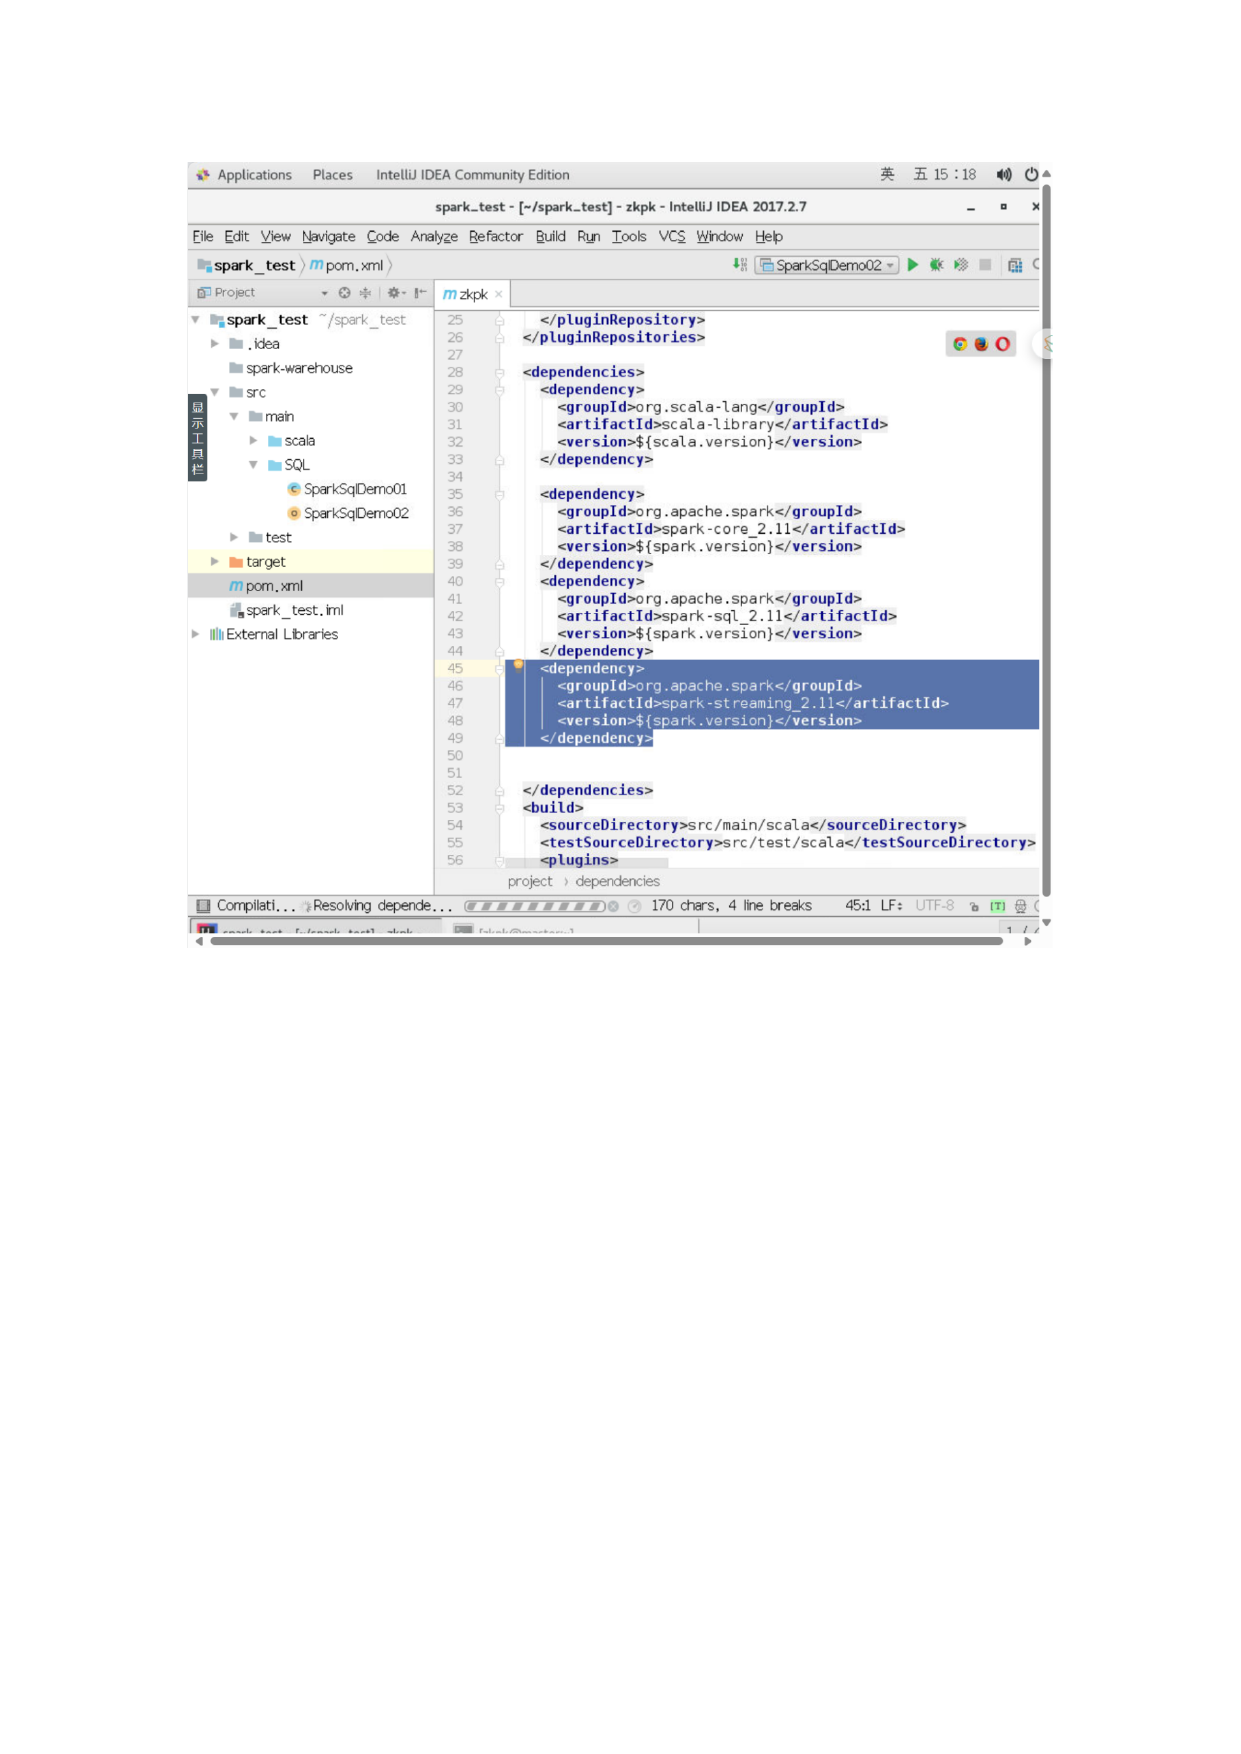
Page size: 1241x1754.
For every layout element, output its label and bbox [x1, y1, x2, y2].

picture [187, 162, 1053, 948]
